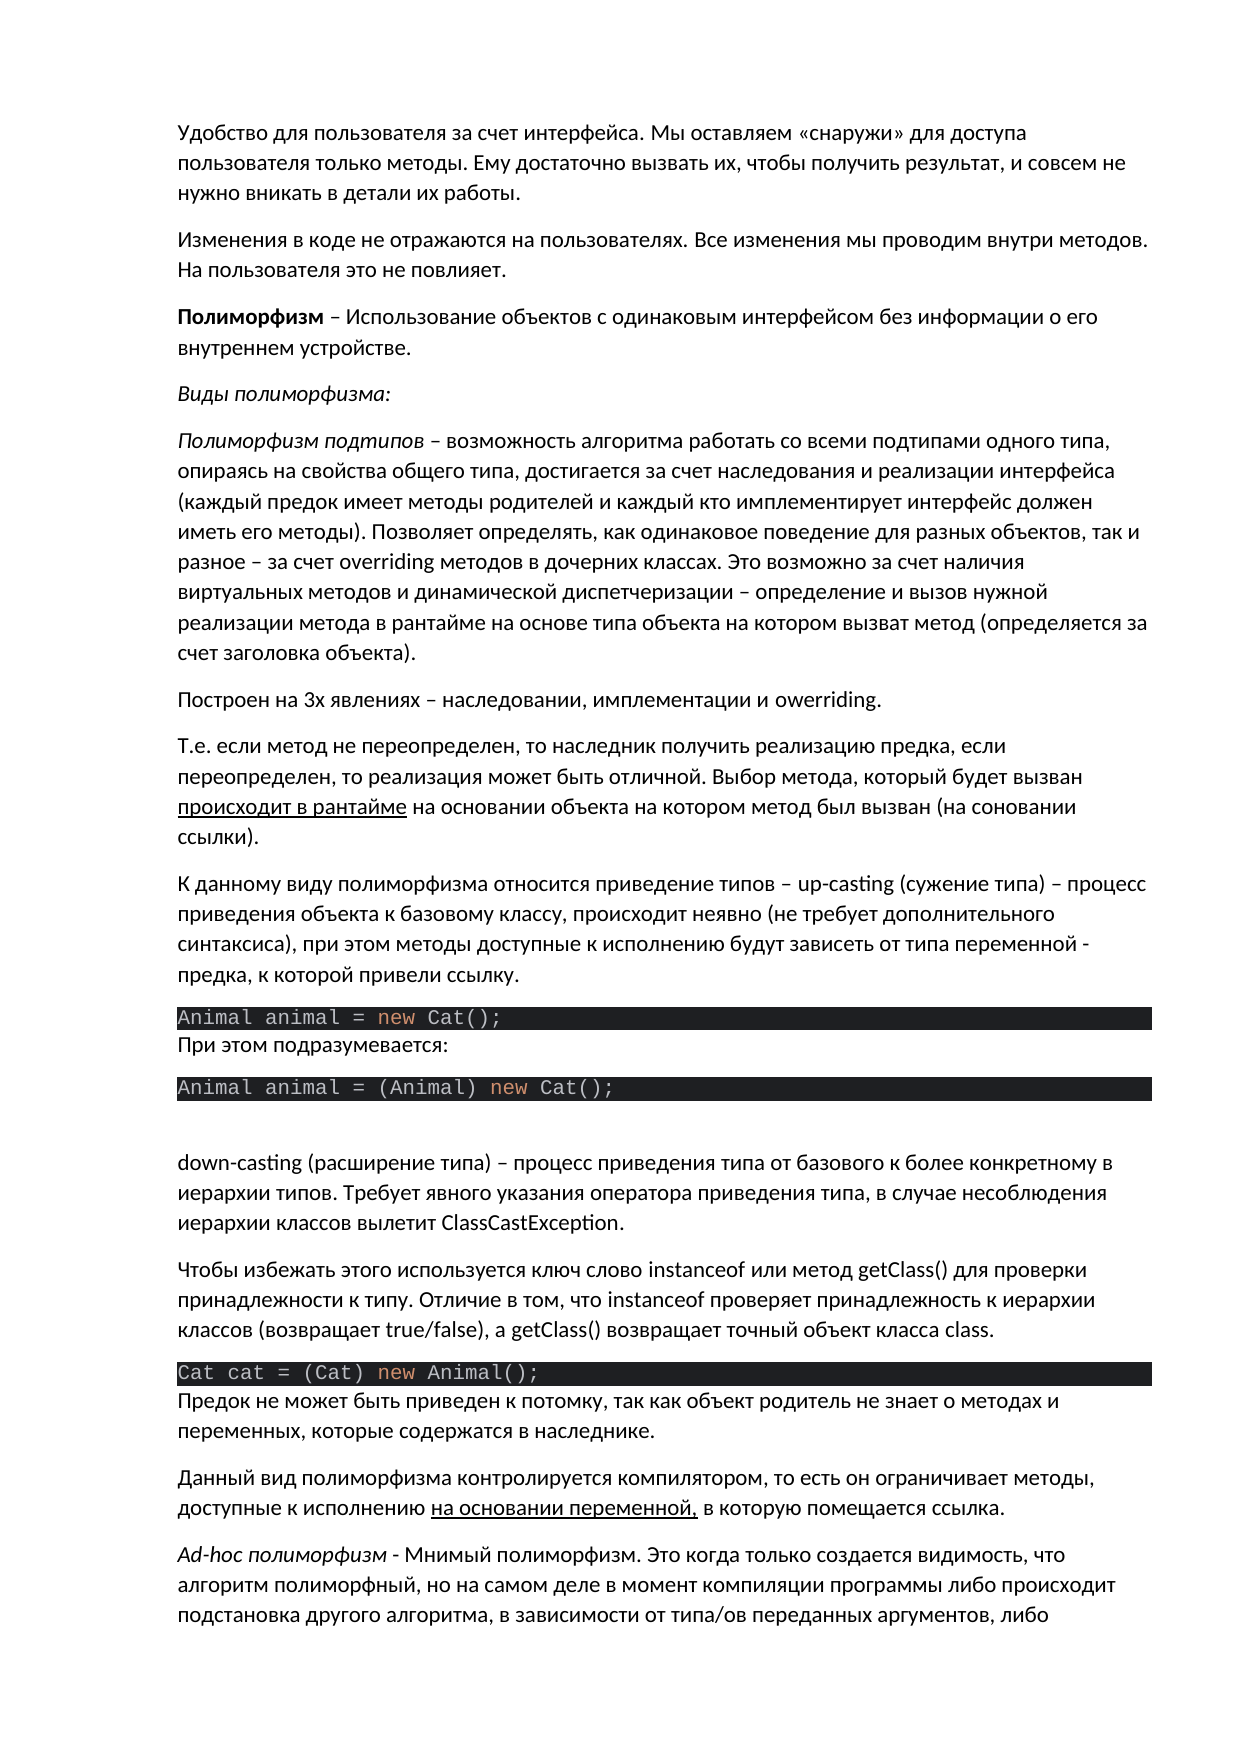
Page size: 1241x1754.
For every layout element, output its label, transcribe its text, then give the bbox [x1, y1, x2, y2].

text Виды полиморфизма: [177, 379, 1152, 408]
text При этом подразумевается: [177, 1030, 1152, 1058]
text Т.е. если метод не переопределен, то наследник получить реализацию предка, если переопределен, то реализация может быть отличной. Выбор метода, который будет вызван происходит в рантайме на основании объекта на котором метод был вызван (на соновании ссылки). [177, 732, 1152, 850]
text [177, 1540, 1152, 1628]
text Cat cat = (Cat) new Animal(); [177, 1362, 1152, 1386]
text К данному виду полиморфизма относится приведение типов – up-casting (сужение типа) – процесс приведения объекта к базовому классу, происходит неявно (не требует дополнительного синтаксиса), при этом методы доступные к исполнению будут зависеть от типа переменной - предка, к которой привели ссылку. [177, 869, 1152, 988]
text Предок не может быть приведен к потомку, так как объект родитель не знает о методах и переменных, которые содержатся в наследнике. [177, 1386, 1152, 1444]
text Построен на 3х явлениях – наследовании, имплементации и owerriding. [177, 685, 1152, 713]
text Animal animal = new Cat(); [177, 1007, 1152, 1030]
text Данный вид полиморфизма контролируется компилятором, то есть он ограничивает методы, доступные к исполнению на основании переменной, в которую помещается ссылка. [177, 1463, 1152, 1521]
text Animal animal = (Animal) new Cat(); [177, 1077, 1152, 1101]
text Изменения в коде не отражаются на пользователях. Все изменения мы проводим внутри методов. На пользователя это не повлияет. [177, 225, 1152, 284]
text Удобство для пользователя за счет интерфейса. Мы оставляем «снаружи» для доступа пользователя только методы. Ему достаточно вызвать их, чтобы получить результат, и совсем не нужно вникать в детали их работы. [177, 118, 1152, 207]
text Полиморфизм подтипов – возможность алгоритма работать со всеми подтипами одного типа, опираясь на свойства общего типа, достигается за счет наследования и реализации интерфейса (каждый предок имеет методы родителей и каждый кто имплементирует интерфейс должен иметь его методы). Позволяет определять, как одинаковое поведение для разных объектов, так и разное – за счет overriding методов в дочерних классах. Это возможно за счет наличия виртуальных методов и динамической диспетчеризации – определение и вызов нужной реализации метода в рантайме на основе типа объекта на котором вызват метод (определяется за счет заголовка объекта). [177, 426, 1152, 666]
text Полиморфизм – Использование объектов с одинаковым интерфейсом без информации о его внутреннем устройстве. [177, 302, 1152, 361]
text down-casting (расширение типа) – процесс приведения типа от базового к более конкретному в иерархии типов. Требует явного указания оператора приведения типа, в случае несоблюдения иерархии классов вылетит ClassCastException. [177, 1148, 1152, 1236]
text Чтобы избежать этого используется ключ слово instanceof или метод getClass() для проверки принадлежности к типу. Отличие в том, что instanceof проверяет принадлежность к иерархии классов (возвращает true/false), а getClass() возвращает точный объект класса class. [177, 1255, 1152, 1343]
